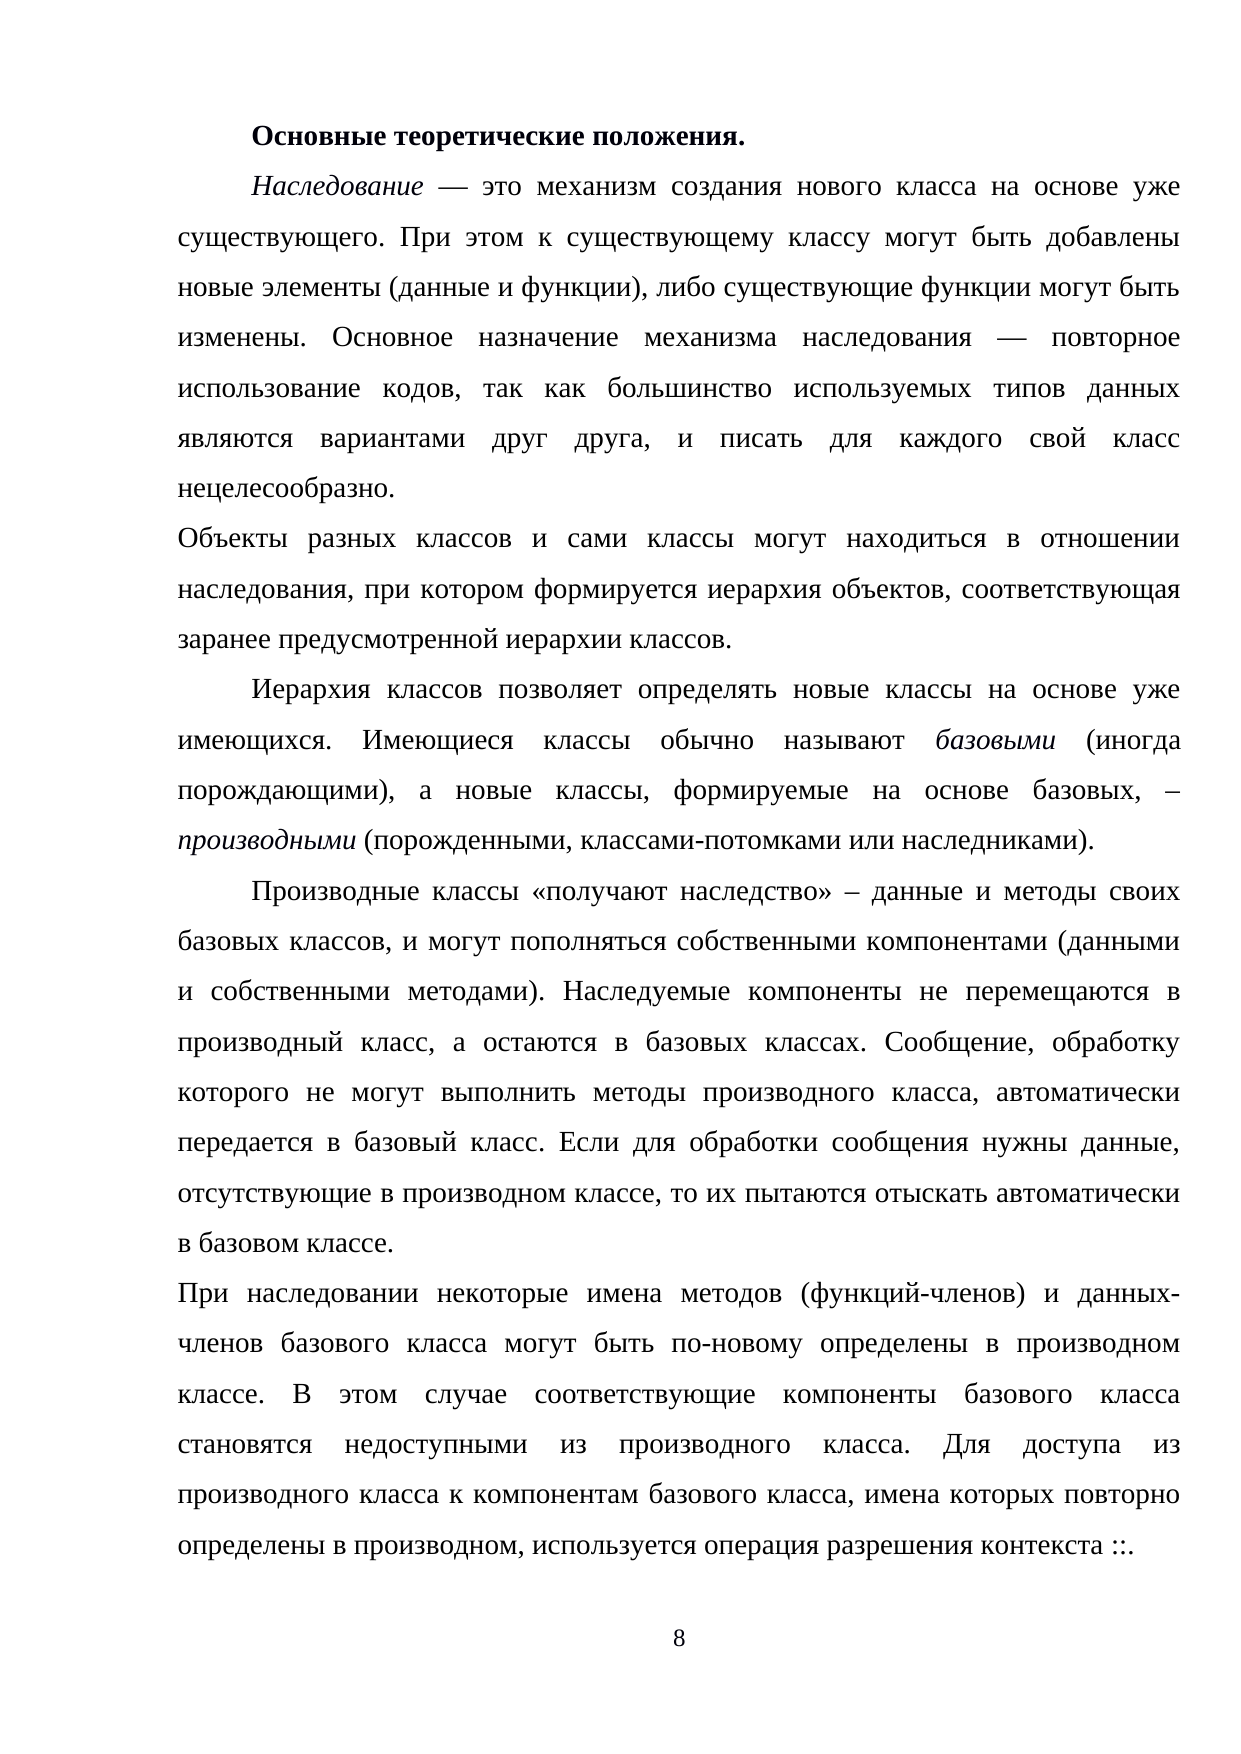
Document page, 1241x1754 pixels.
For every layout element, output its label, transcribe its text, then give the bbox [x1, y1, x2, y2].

text Иерархия классов позволяет определять новые классы на основе уже имеющихся. Имеющиеся классы обычно называют базовыми (иногда порождающими), а новые классы, формируемые на основе базовых, – производными (порожденными, классами-потомками или наследниками). [177, 672, 1181, 856]
text Производные классы «получают наследство» – данные и методы своих базовых классов, и могут пополняться собственными компонентами (данными и собственными методами). Наследуемые компоненты не перемещаются в производный класс, а остаются в базовых классах. Сообщение, обработку которого не могут выполнить методы производного класса, автоматически передается в базовый класс. Если для обработки сообщения нужны данные, отсутствующие в производном классе, то их пытаются отыскать автоматически в базовом классе. [177, 873, 1181, 1258]
text Основные теоретические положения. [177, 118, 1181, 152]
text Наследование — это механизм создания нового класса на основе уже существующего. При этом к существующему классу могут быть добавлены новые элементы (данные и функции), либо существующие функции могут быть изменены. Основное назначение механизма наследования — повторное использование кодов, так как большинство используемых типов данных являются вариантами друг друга, и писать для каждого свой класс нецелесообразно. Объекты разных классов и сами классы могут находиться в отношении наследования, при котором формируется иерархия объектов, соответствующая заранее предусмотренной иерархии классов. [177, 168, 1181, 655]
text При наследовании некоторые имена методов (функций-членов) и данных-членов базового класса могут быть по-новому определены в производном классе. В этом случае соответствующие компоненты базового класса становятся недоступными из производного класса. Для доступа из производного класса к компонентам базового класса, имена которых повторно определены в производном, используется операция разрешения контекста ::. [177, 1275, 1181, 1560]
